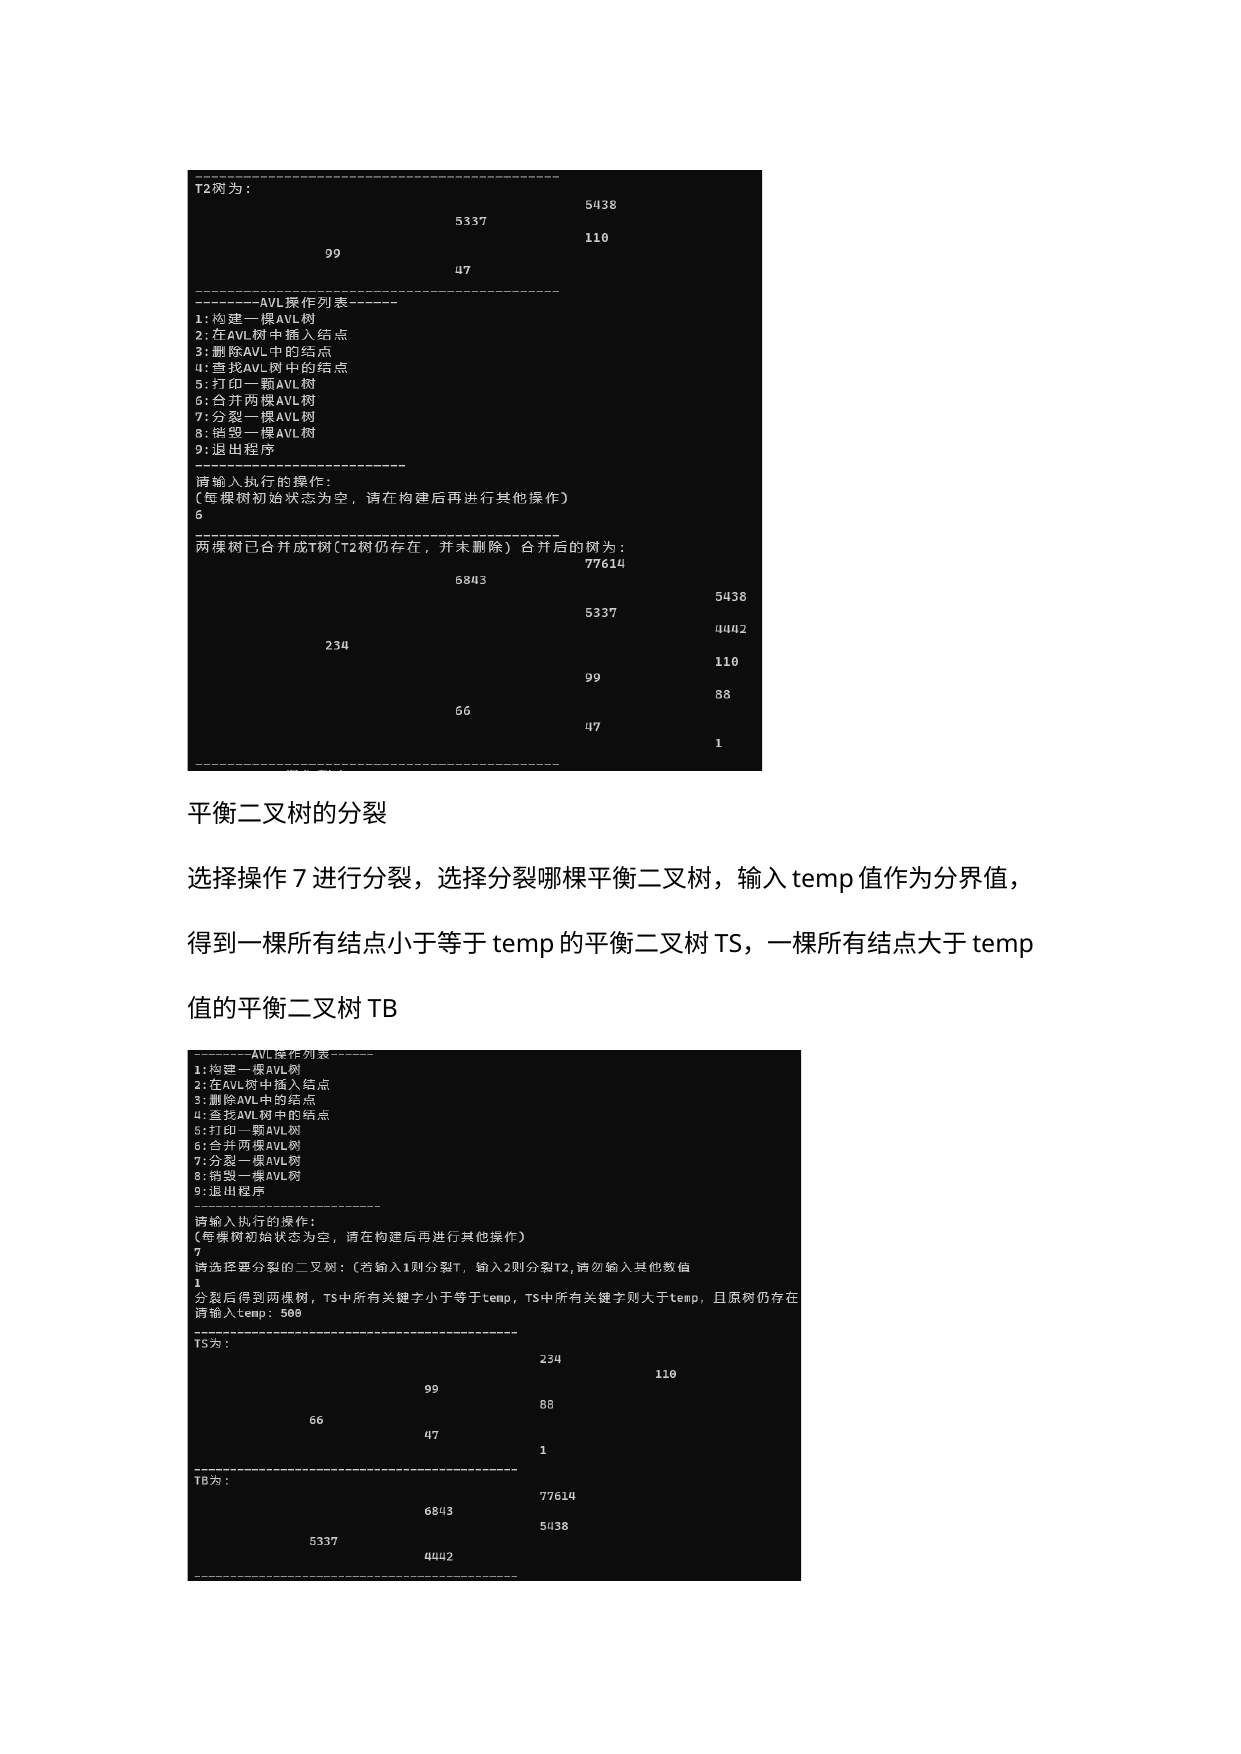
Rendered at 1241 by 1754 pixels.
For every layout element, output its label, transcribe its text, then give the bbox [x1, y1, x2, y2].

text 选择操作7进行分裂，选择分裂哪棵平衡二叉树，输入temp值作为分界值，得到一棵所有结点小于等于temp的平衡二叉树TS，一棵所有结点大于temp值的平衡二叉树TB [187, 844, 1053, 1039]
picture [187, 170, 763, 771]
picture [187, 1050, 802, 1581]
text 平衡二叉树的分裂 [187, 779, 1053, 844]
